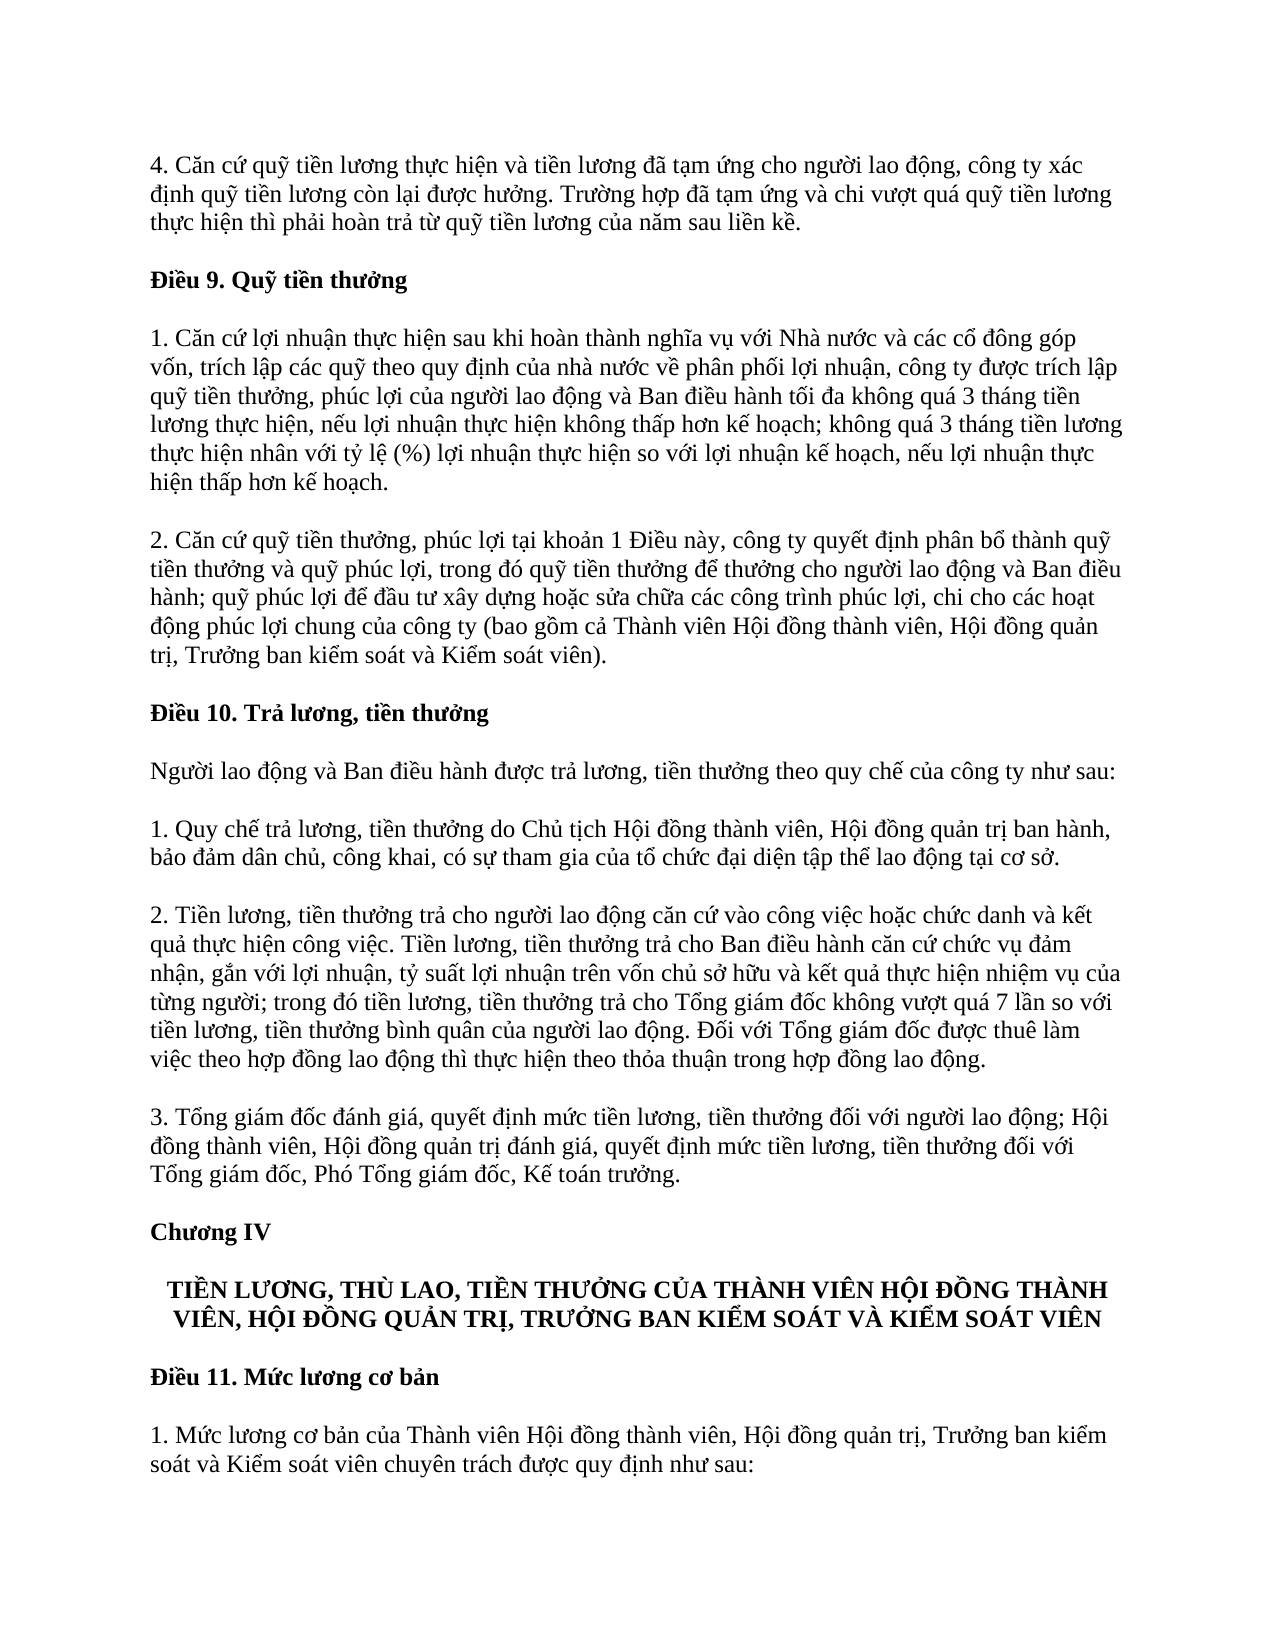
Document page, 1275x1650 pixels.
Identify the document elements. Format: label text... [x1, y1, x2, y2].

text Chương IV [150, 1217, 1125, 1246]
text Người lao động và Ban điều hành được trả lương, tiền thưởng theo quy chế của công ty như sau: [150, 756, 1125, 784]
text Điều 10. Trả lương, tiền thưởng [150, 698, 1125, 727]
text 2. Tiền lương, tiền thưởng trả cho người lao động căn cứ vào công việc hoặc chức danh và kết quả thực hiện công việc. Tiền lương, tiền thưởng trả cho Ban điều hành căn cứ chức vụ đảm nhận, gắn với lợi nhuận, tỷ suất lợi nhuận trên vốn chủ sở hữu và kết quả thực hiện nhiệm vụ của từng người; trong đó tiền lương, tiền thưởng trả cho Tổng giám đốc không vượt quá 7 lần so với tiền lương, tiền thưởng bình quân của người lao động. Đối với Tổng giám đốc được thuê làm việc theo hợp đồng lao động thì thực hiện theo thỏa thuận trong hợp đồng lao động. [150, 900, 1125, 1073]
text 2. Căn cứ quỹ tiền thưởng, phúc lợi tại khoản 1 Điều này, công ty quyết định phân bổ thành quỹ tiền thưởng và quỹ phúc lợi, trong đó quỹ tiền thưởng để thưởng cho người lao động và Ban điều hành; quỹ phúc lợi để đầu tư xây dựng hoặc sửa chữa các công trình phúc lợi, chi cho các hoạt động phúc lợi chung của công ty (bao gồm cả Thành viên Hội đồng thành viên, Hội đồng quản trị, Trưởng ban kiểm soát và Kiểm soát viên). [150, 525, 1125, 669]
text Điều 11. Mức lương cơ bản [150, 1362, 1125, 1391]
text TIỀN LƯƠNG, THÙ LAO, TIỀN THƯỞNG CỦA THÀNH VIÊN HỘI ĐỒNG THÀNH VIÊN, HỘI ĐỒNG QUẢN TRỊ, TRƯỞNG BAN KIỂM SOÁT VÀ KIỂM SOÁT VIÊN [150, 1275, 1125, 1333]
text 4. Căn cứ quỹ tiền lương thực hiện và tiền lương đã tạm ứng cho người lao động, công ty xác định quỹ tiền lương còn lại được hưởng. Trường hợp đã tạm ứng và chi vượt quá quỹ tiền lương thực hiện thì phải hoàn trả từ quỹ tiền lương của năm sau liền kề. [150, 150, 1125, 236]
text Điều 9. Quỹ tiền thưởng [150, 265, 1125, 294]
text 1. Quy chế trả lương, tiền thưởng do Chủ tịch Hội đồng thành viên, Hội đồng quản trị ban hành, bảo đảm dân chủ, công khai, có sự tham gia của tổ chức đại diện tập thể lao động tại cơ sở. [150, 814, 1125, 871]
text 1. Căn cứ lợi nhuận thực hiện sau khi hoàn thành nghĩa vụ với Nhà nước và các cổ đông góp vốn, trích lập các quỹ theo quy định của nhà nước về phân phối lợi nhuận, công ty được trích lập quỹ tiền thưởng, phúc lợi của người lao động và Ban điều hành tối đa không quá 3 tháng tiền lương thực hiện, nếu lợi nhuận thực hiện không thấp hơn kế hoạch; không quá 3 tháng tiền lương thực hiện nhân với tỷ lệ (%) lợi nhuận thực hiện so với lợi nhuận kế hoạch, nếu lợi nhuận thực hiện thấp hơn kế hoạch. [150, 323, 1125, 496]
text 1. Mức lương cơ bản của Thành viên Hội đồng thành viên, Hội đồng quản trị, Trưởng ban kiểm soát và Kiểm soát viên chuyên trách được quy định như sau: [150, 1420, 1125, 1477]
text 3. Tổng giám đốc đánh giá, quyết định mức tiền lương, tiền thưởng đối với người lao động; Hội đồng thành viên, Hội đồng quản trị đánh giá, quyết định mức tiền lương, tiền thưởng đối với Tổng giám đốc, Phó Tổng giám đốc, Kế toán trưởng. [150, 1102, 1125, 1188]
